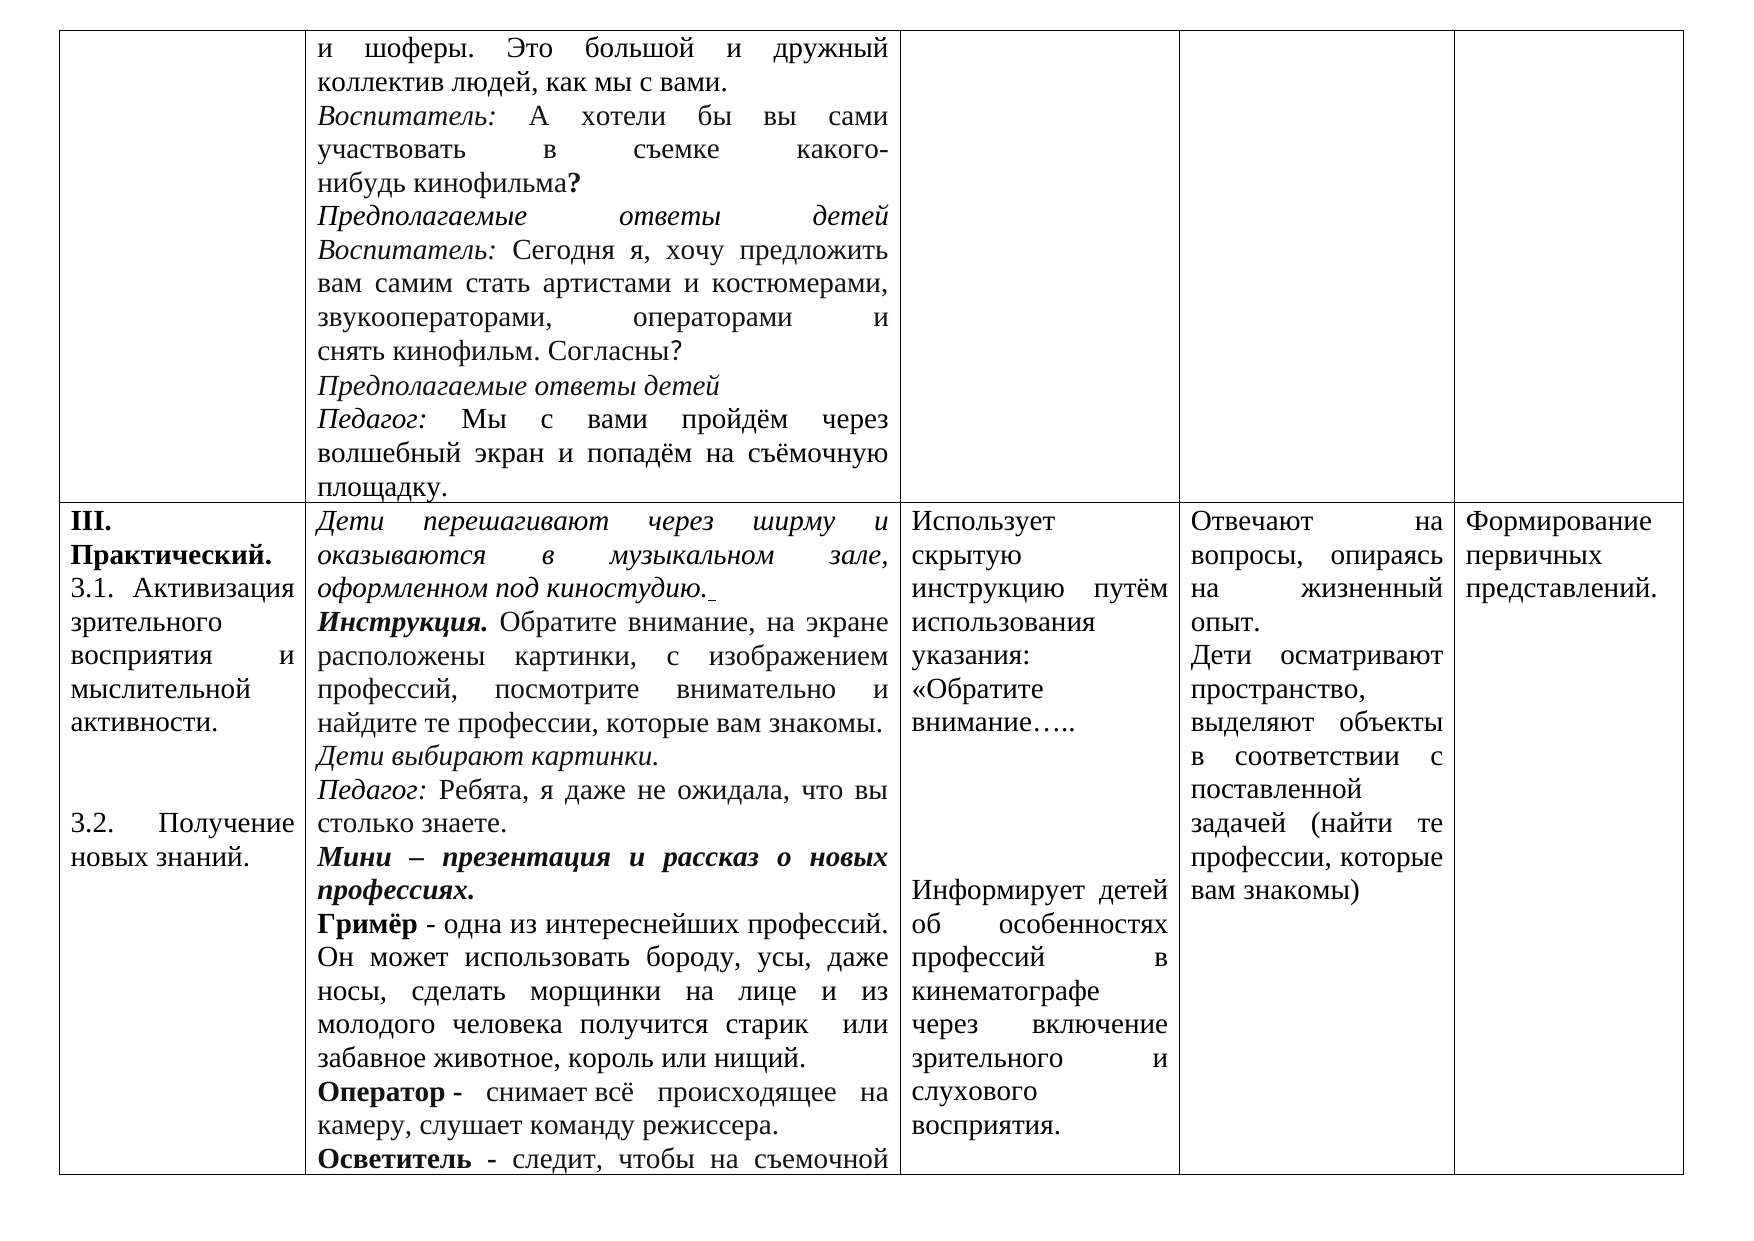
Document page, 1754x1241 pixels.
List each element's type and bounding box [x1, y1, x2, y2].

table_cell [306, 31, 900, 502]
table_cell [1180, 31, 1454, 502]
table_cell [60, 503, 305, 1174]
table_cell [1180, 503, 1454, 1174]
table_cell [901, 503, 1179, 1174]
table_cell [1455, 31, 1683, 502]
table_cell [1455, 503, 1683, 1174]
table_cell [60, 31, 305, 502]
table_cell [901, 31, 1179, 502]
table_cell [306, 503, 900, 1174]
